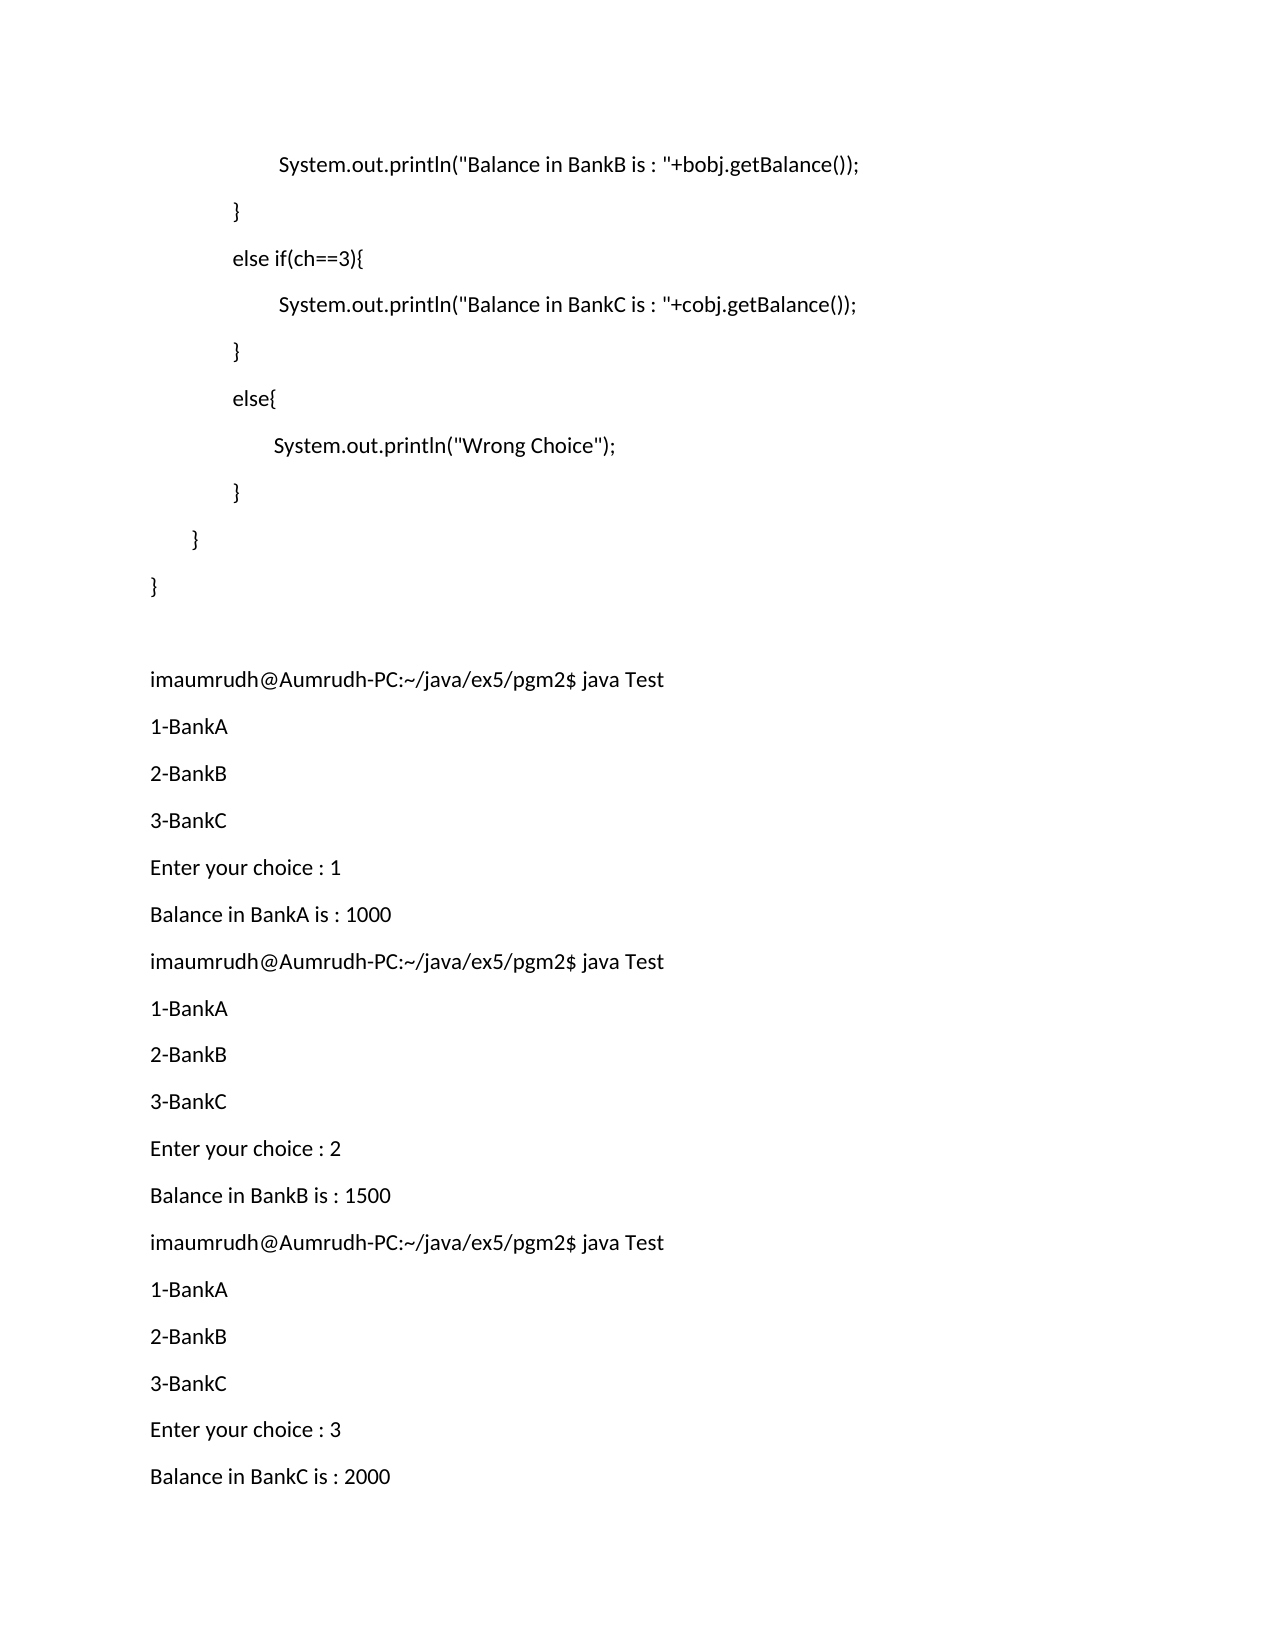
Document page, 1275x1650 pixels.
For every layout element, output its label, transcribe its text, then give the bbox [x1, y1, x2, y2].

text } [150, 478, 1125, 506]
text imaumrudh@Aumrudh-PC:~/java/ex5/pgm2$ java Test [150, 1228, 1125, 1256]
text System.out.println("Wrong Choice"); [150, 431, 1125, 459]
text Enter your choice : 2 [150, 1134, 1125, 1162]
text 3-BankC [150, 1087, 1125, 1116]
text System.out.println("Balance in BankC is : "+cobj.getBalance()); [150, 291, 1125, 319]
text 2-BankB [150, 1041, 1125, 1069]
text Balance in BankC is : 2000 [150, 1462, 1125, 1491]
text imaumrudh@Aumrudh-PC:~/java/ex5/pgm2$ java Test [150, 666, 1125, 694]
text } [150, 197, 1125, 225]
text } [150, 525, 1125, 553]
text else if(ch==3){ [150, 244, 1125, 272]
text Balance in BankB is : 1500 [150, 1181, 1125, 1209]
text } [150, 572, 1125, 600]
text 1-BankA [150, 1275, 1125, 1303]
text 1-BankA [150, 994, 1125, 1022]
text } [150, 337, 1125, 366]
text 3-BankC [150, 1369, 1125, 1397]
text 3-BankC [150, 806, 1125, 834]
text Enter your choice : 1 [150, 853, 1125, 881]
text 2-BankB [150, 759, 1125, 787]
text imaumrudh@Aumrudh-PC:~/java/ex5/pgm2$ java Test [150, 947, 1125, 975]
text else{ [150, 384, 1125, 412]
text Balance in BankA is : 1000 [150, 900, 1125, 928]
text Enter your choice : 3 [150, 1416, 1125, 1444]
text System.out.println("Balance in BankB is : "+bobj.getBalance()); [150, 150, 1125, 178]
text 2-BankB [150, 1322, 1125, 1350]
text 1-BankA [150, 712, 1125, 741]
